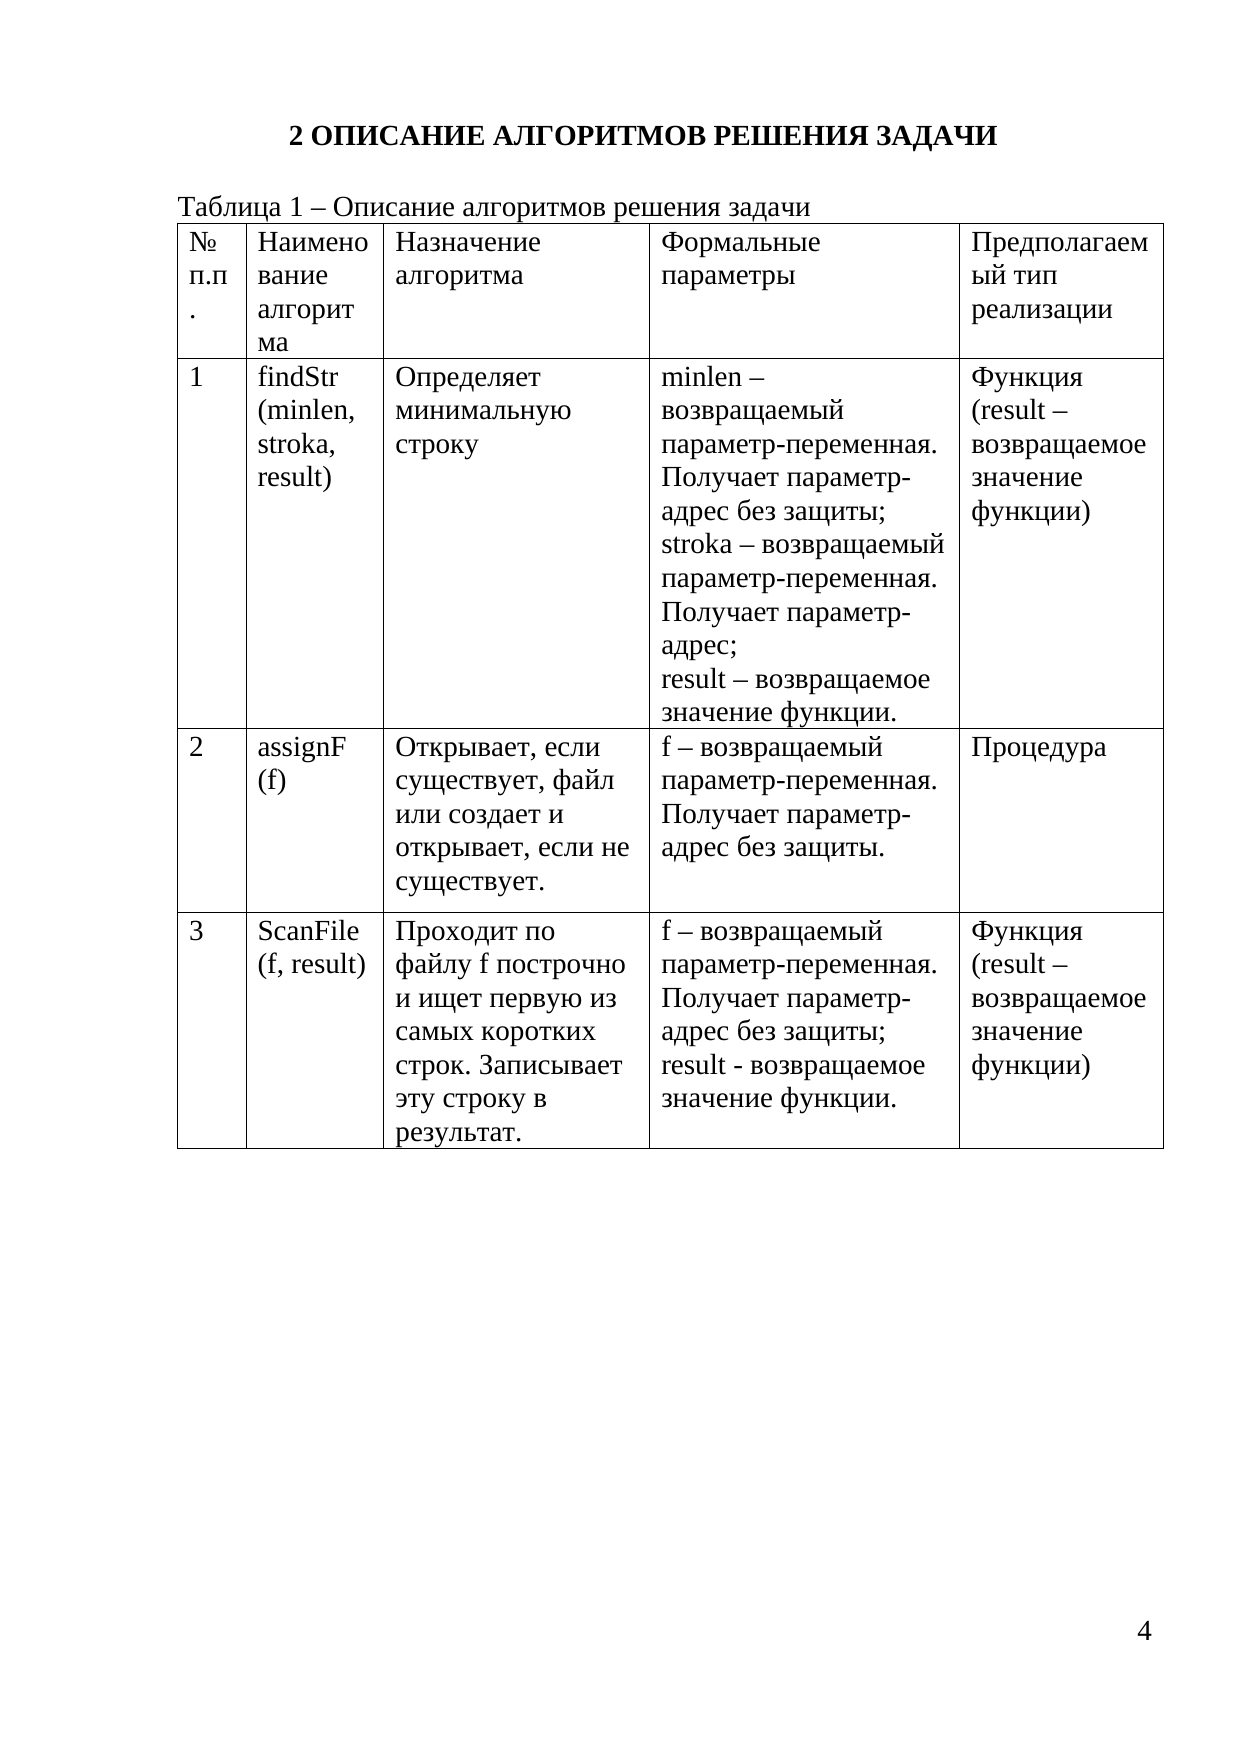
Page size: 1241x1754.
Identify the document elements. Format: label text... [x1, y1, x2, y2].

table_cell Функция (result – возвращаемое значение функции) [960, 359, 1163, 728]
table_cell Определяет минимальную строку [384, 359, 649, 728]
table_cell findStr (minlen, stroka, result) [247, 359, 383, 728]
table_cell ScanFile (f, result) [247, 913, 383, 1148]
table_cell 1 [178, 359, 246, 728]
table_cell f – возвращаемый параметр-переменная. Получает параметр-адрес без защиты; result - возвращаемое значение функции. [650, 913, 959, 1148]
table_header № п.п. [178, 224, 246, 358]
table_cell 2 [178, 729, 246, 912]
table_header Формальные параметры [650, 224, 959, 358]
table_header Предполагаемый тип реализации [960, 224, 1163, 358]
table_cell Открывает, если существует, файл или создает и открывает, если не существует. [384, 729, 649, 912]
table_cell Проходит по файлу f построчно и ищет первую из самых коротких строк. Записывает эту строку в результат. [384, 913, 649, 1148]
table_cell assignF (f) [247, 729, 383, 912]
table_cell 3 [178, 913, 246, 1148]
table_header Назначение алгоритма [384, 224, 649, 358]
table_cell Функция (result – возвращаемое значение функции) [960, 913, 1163, 1148]
subtitle 2 Описание алгоритмов решения задачи [288, 118, 1152, 152]
table_cell f – возвращаемый параметр-переменная. Получает параметр-адрес без защиты. [650, 729, 959, 912]
table_cell minlen – возвращаемый параметр-переменная. Получает параметр-адрес без защиты; stroka – возвращаемый параметр-переменная. Получает параметр-адрес; result – возвращаемое значение функции. [650, 359, 959, 728]
table_cell Процедура [960, 729, 1163, 912]
table_header Наименование алгоритма [247, 224, 383, 358]
